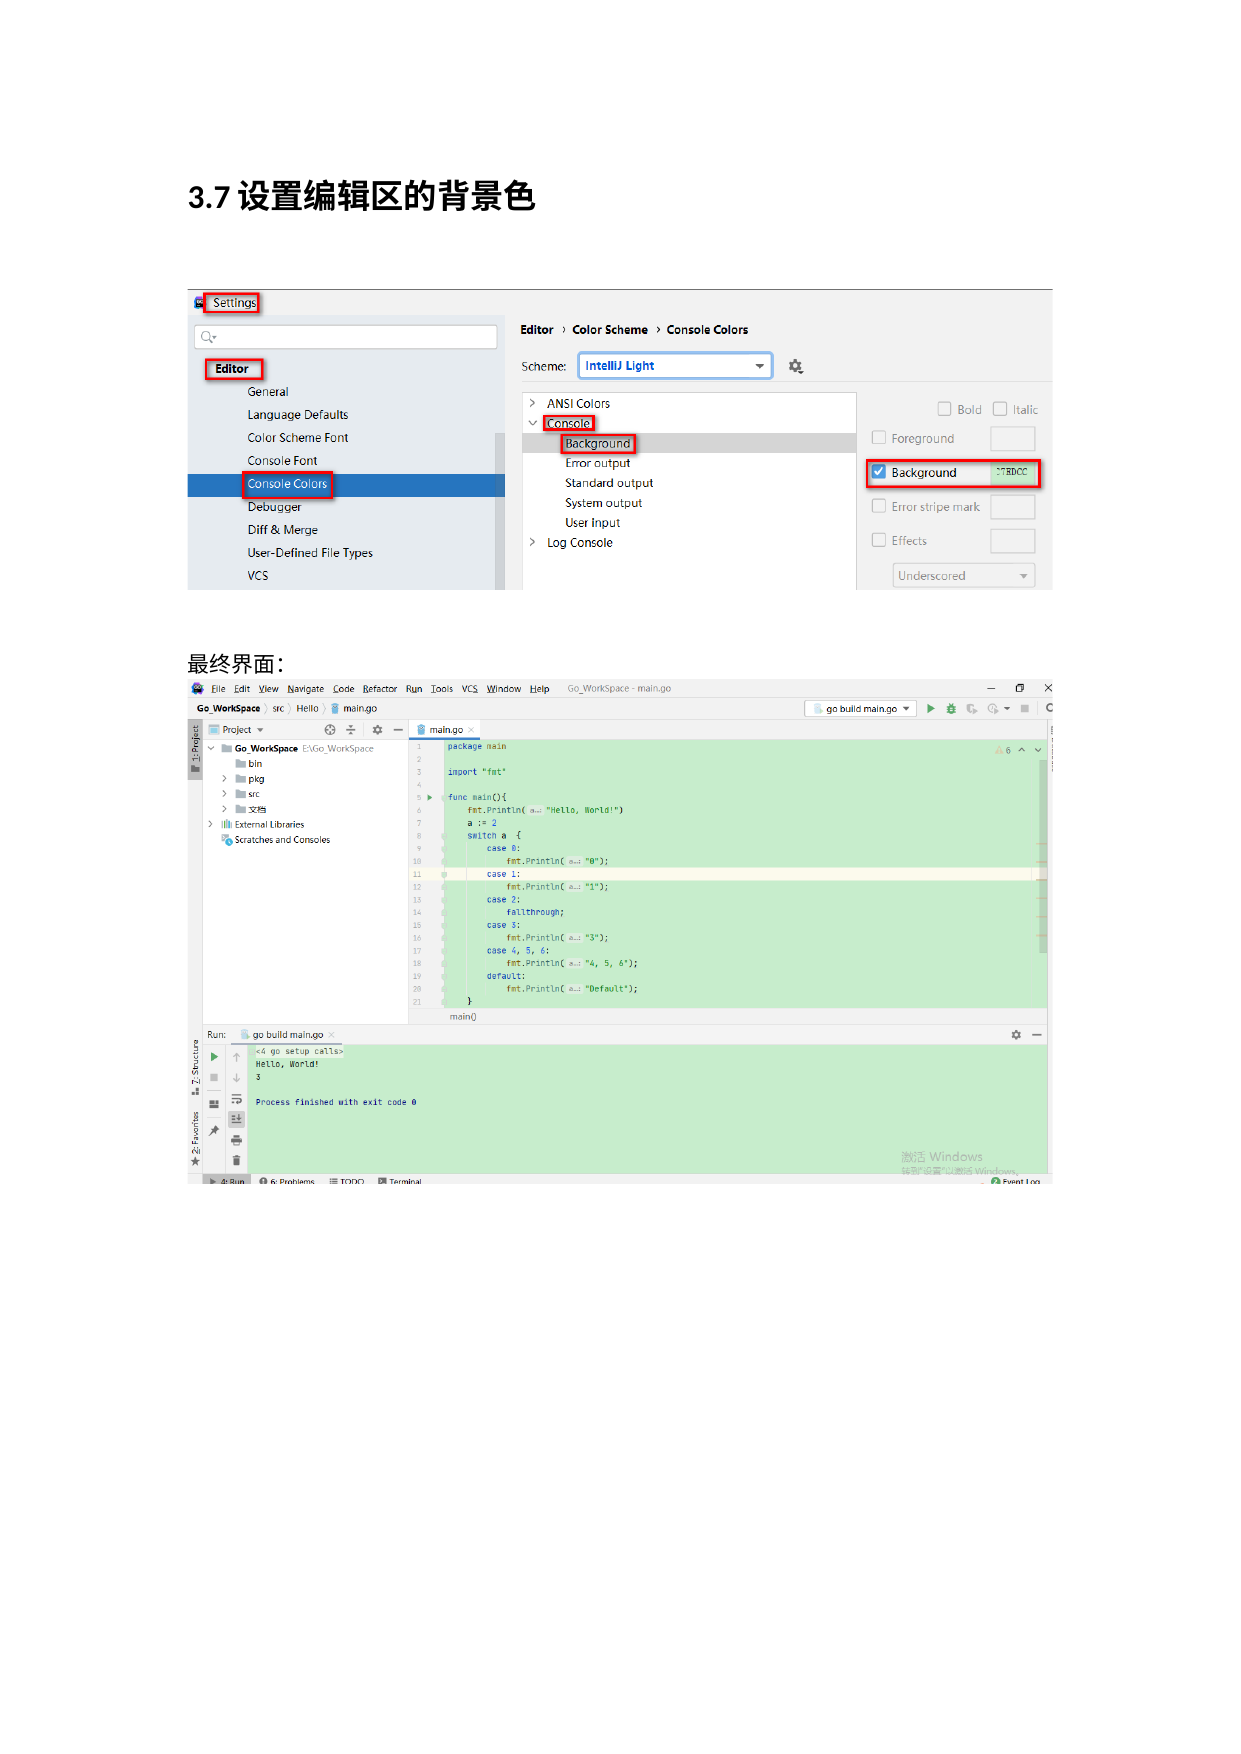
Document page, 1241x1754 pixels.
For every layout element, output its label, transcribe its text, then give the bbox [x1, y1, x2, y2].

picture [187, 679, 1053, 1184]
text 最终界面： [187, 647, 1053, 679]
picture [187, 289, 1053, 590]
subtitle 3.7设置编辑区的背景色 [187, 162, 1053, 227]
